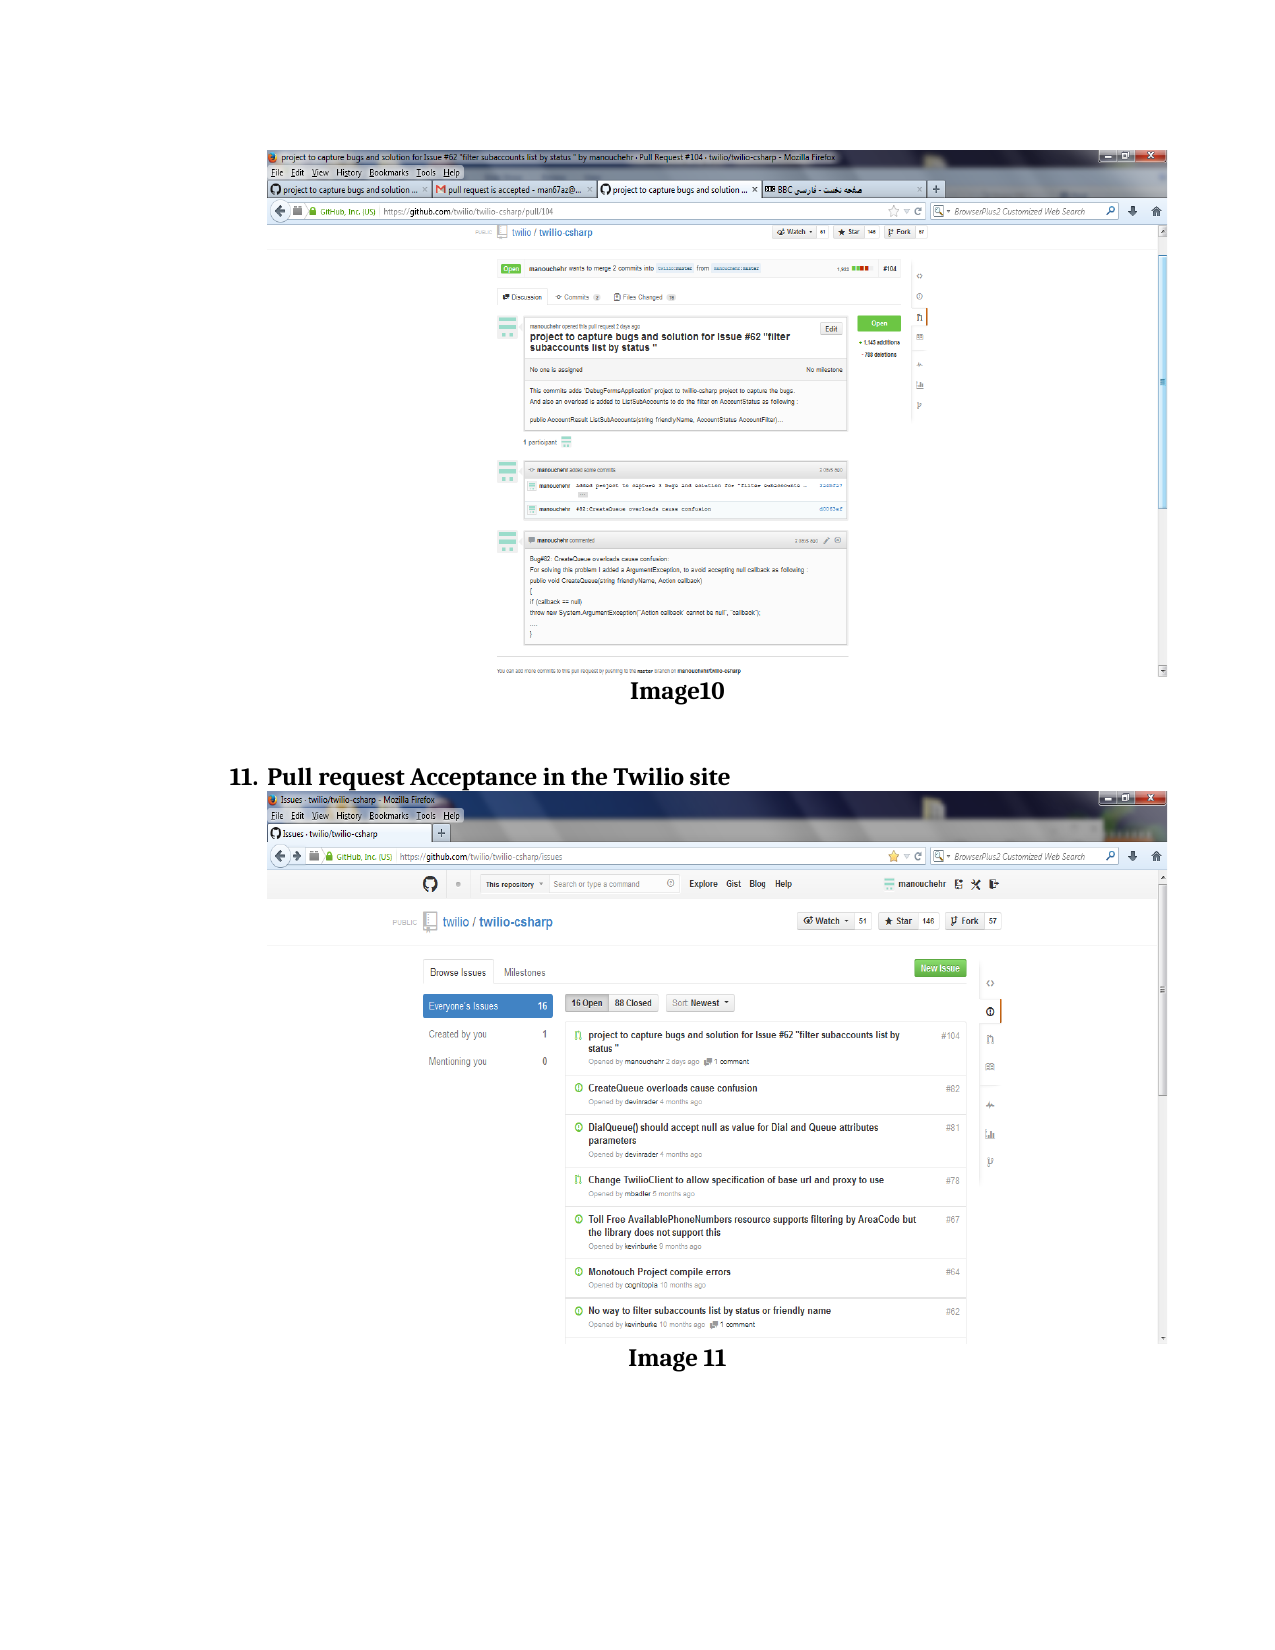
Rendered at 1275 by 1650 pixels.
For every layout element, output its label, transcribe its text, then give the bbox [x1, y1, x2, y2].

list Image10 [267, 677, 1087, 705]
list Image 11 [267, 1344, 1087, 1373]
picture [267, 150, 1168, 677]
picture [267, 791, 1168, 1344]
list Pull request Acceptance in the Twilio site [229, 763, 1087, 792]
